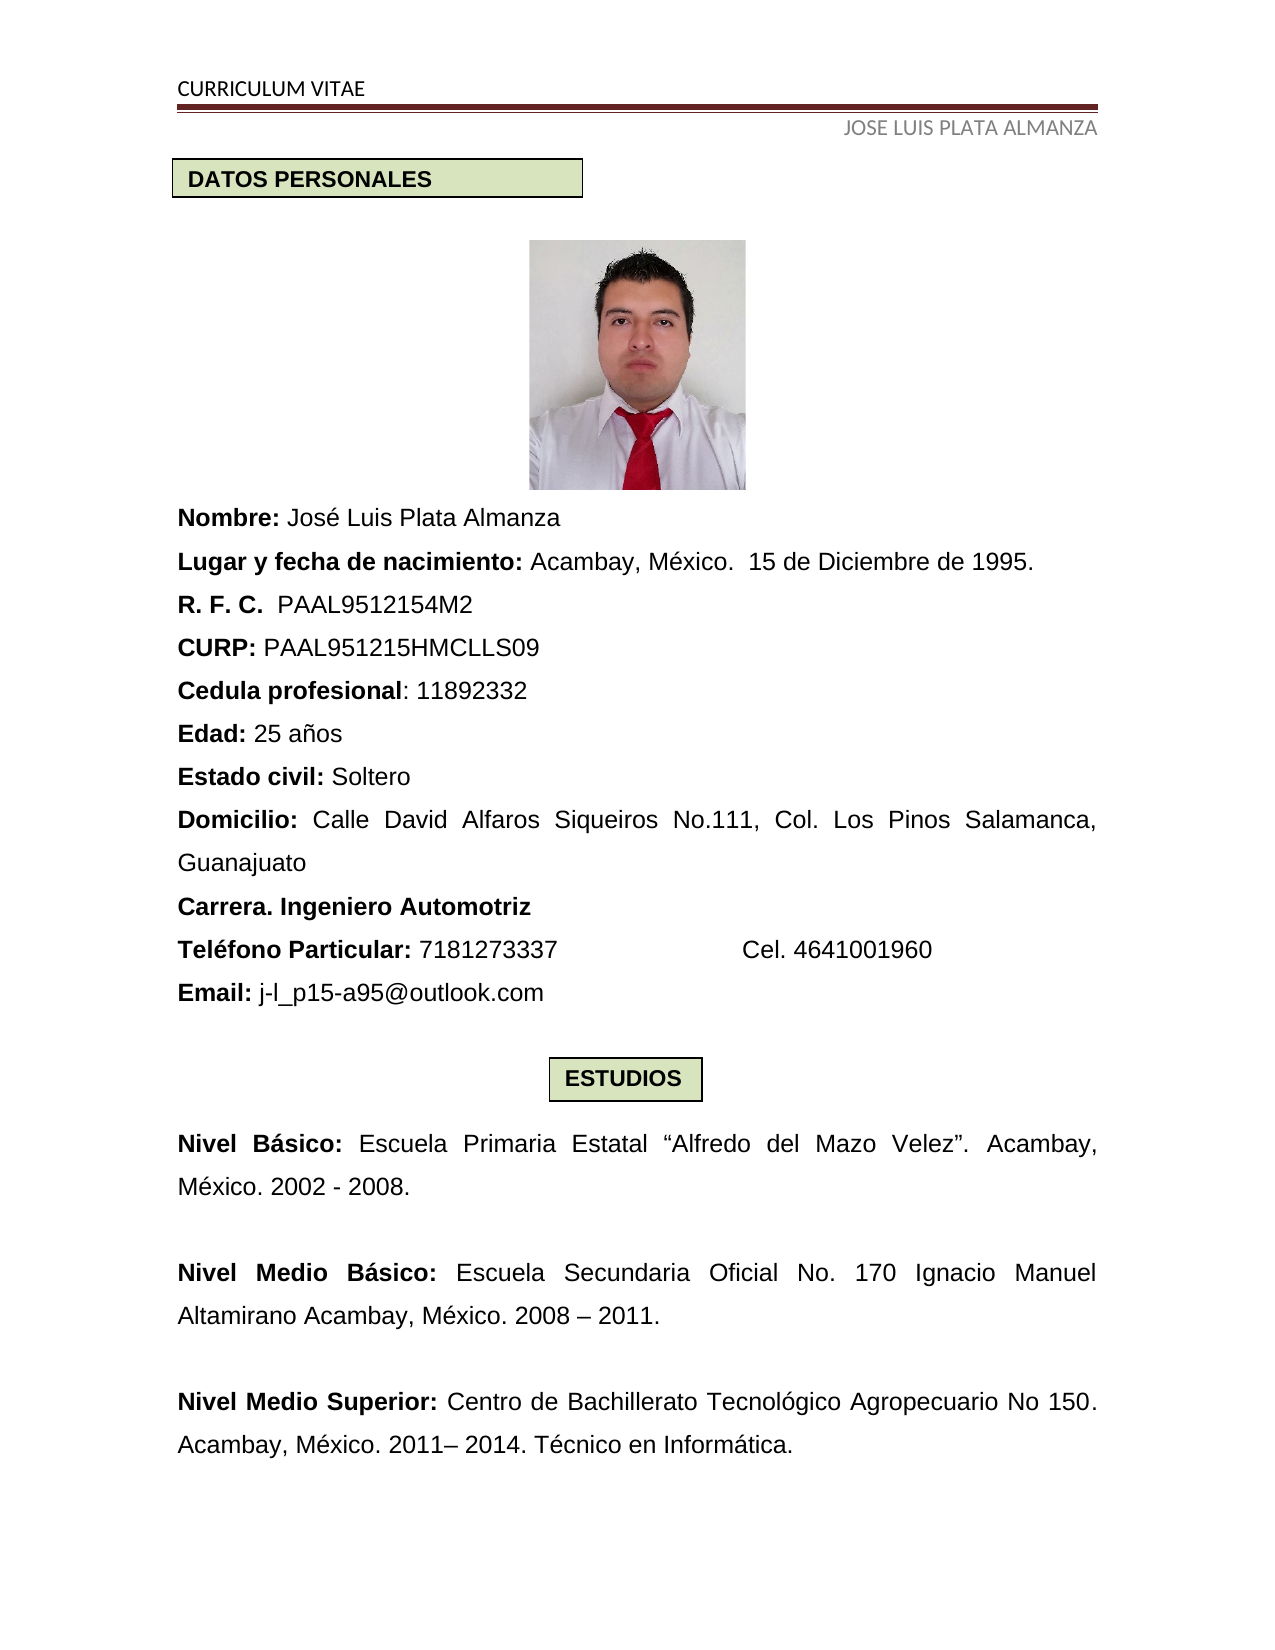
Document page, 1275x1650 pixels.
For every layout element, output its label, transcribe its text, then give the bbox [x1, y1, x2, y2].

picture [529, 240, 746, 490]
text R. F. C. PAAL9512154M2 [177, 590, 1098, 618]
text Nivel Medio Básico: Escuela Secundaria Oficial No. 170 Ignacio Manuel Altamirano Acambay, México. 2008 – 2011. [177, 1258, 1098, 1330]
text Carrera. Ingeniero Automotriz [177, 892, 1098, 920]
text CURP: PAAL951215HMCLLS09 [177, 633, 1098, 662]
text Cedula profesional: 11892332 [177, 676, 1098, 705]
text Lugar y fecha de nacimiento: Acambay, México. 15 de Diciembre de 1995. [177, 547, 1098, 575]
text Nivel Básico: Escuela Primaria Estatal “Alfredo del Mazo Velez”. Acambay, México. 2002 - 2008. [177, 1129, 1098, 1201]
text Teléfono Particular: 7181273337 Cel. 4641001960 [177, 935, 1098, 963]
text Estado civil: Soltero [177, 762, 1098, 791]
text Edad: 25 años [177, 719, 1098, 748]
text Domicilio: Calle David Alfaros Siqueiros No.111, Col. Los Pinos Salamanca, Guanajuato [177, 805, 1098, 877]
text Nombre: José Luis Plata Almanza [177, 503, 1098, 532]
text Nivel Medio Superior: Centro de Bachillerato Tecnológico Agropecuario No 150. Acambay, México. 2011– 2014. Técnico en Informática. [177, 1387, 1098, 1459]
text Email: j-l_p15-a95@outlook.com [177, 978, 1098, 1007]
